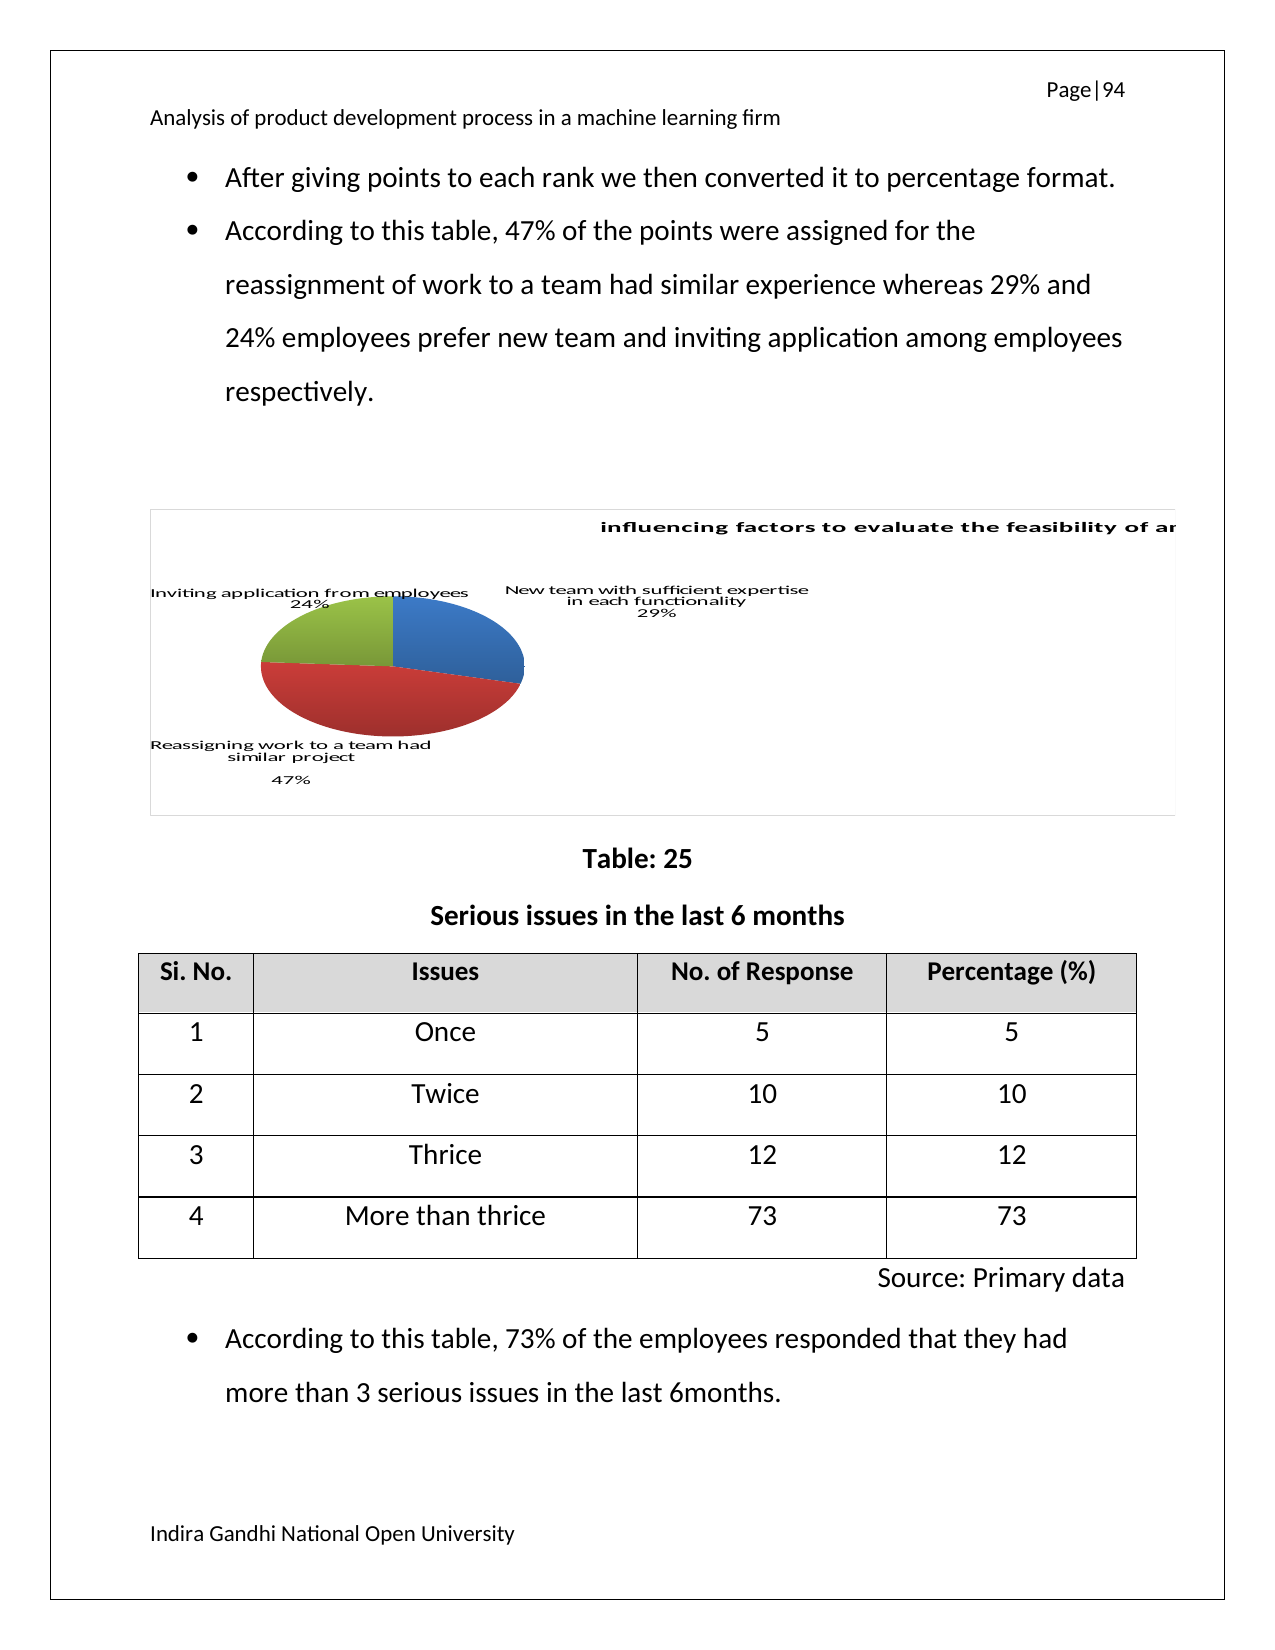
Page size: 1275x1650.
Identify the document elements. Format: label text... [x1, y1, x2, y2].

table_cell 73 [638, 1198, 886, 1258]
list According to this table, 47% of the points were assigned for the reassignment of work to a team had similar experience whereas 29% and 24% employees prefer new team and inviting application among employees respectively. [187, 212, 1125, 408]
table_header Issues [254, 954, 637, 1012]
table_cell 5 [638, 1014, 886, 1074]
table_cell More than thrice [254, 1198, 637, 1258]
table_header Percentage (%) [887, 954, 1136, 1012]
table_cell 1 [139, 1014, 253, 1074]
table_cell 3 [139, 1136, 253, 1196]
table_cell Twice [254, 1075, 637, 1135]
text Table: 25 [150, 840, 1125, 876]
table_cell 73 [887, 1198, 1136, 1258]
table_cell 2 [139, 1075, 253, 1135]
table_cell 5 [887, 1014, 1136, 1074]
list After giving points to each rank we then converted it to percentage format. [187, 159, 1125, 195]
table_cell Once [254, 1014, 637, 1074]
table_cell Thrice [254, 1136, 637, 1196]
table_cell 4 [139, 1198, 253, 1258]
table_cell 12 [638, 1136, 886, 1196]
list According to this table, 73% of the employees responded that they had more than 3 serious issues in the last 6months. [187, 1321, 1125, 1410]
text Source: Primary data [150, 1259, 1125, 1294]
table_header Si. No. [139, 954, 253, 1012]
table_cell 12 [887, 1136, 1136, 1196]
text Serious issues in the last 6 months [150, 897, 1125, 932]
table_cell 10 [638, 1075, 886, 1135]
table_header No. of Response [638, 954, 886, 1012]
table_cell 10 [887, 1075, 1136, 1135]
